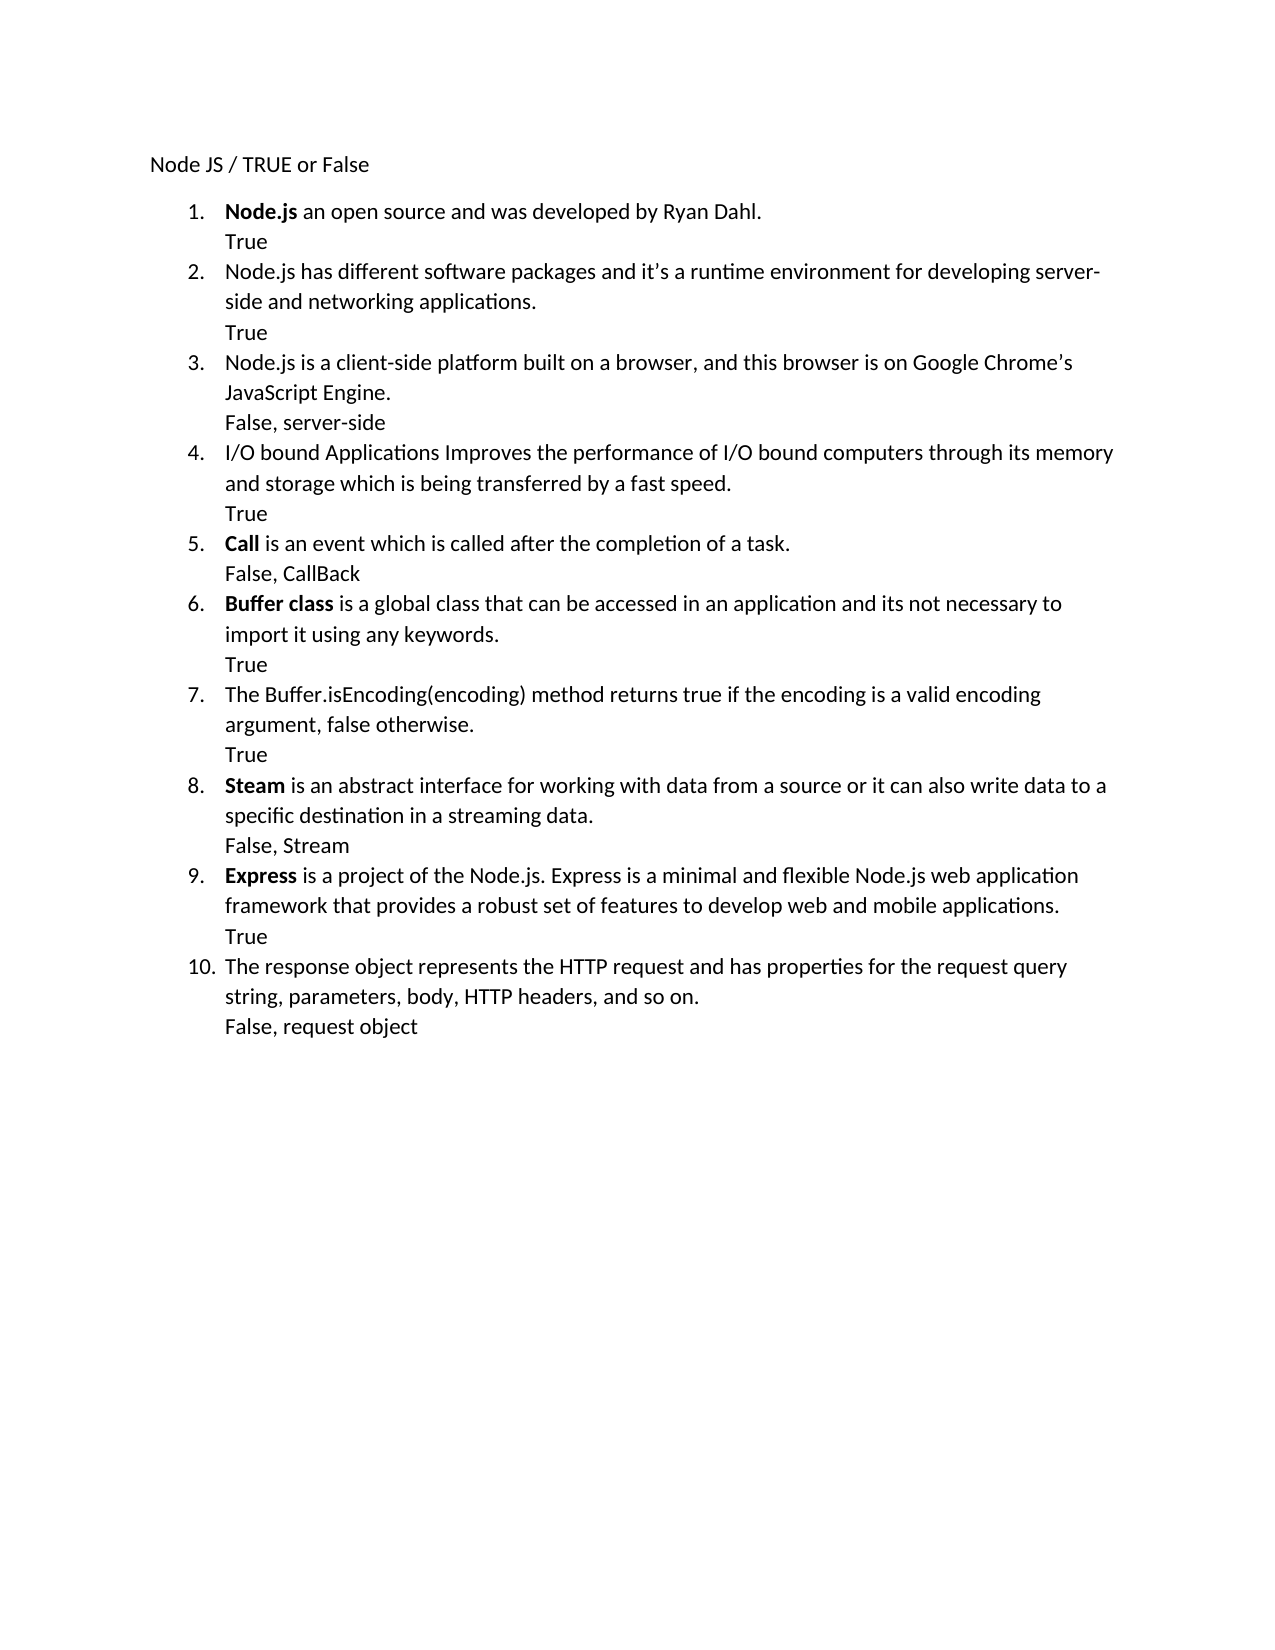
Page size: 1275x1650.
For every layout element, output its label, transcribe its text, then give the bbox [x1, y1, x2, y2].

list True [225, 227, 1125, 255]
list True [225, 650, 1125, 678]
list Call is an event which is called after the completion of a task. [187, 529, 1125, 557]
list Steam is an abstract interface for working with data from a source or it can also write data to a specific destination in a streaming data. [187, 771, 1125, 829]
list Node.js has different software packages and it’s a runtime environment for developing server-side and networking applications. [187, 257, 1125, 316]
list True [225, 499, 1125, 527]
list False, CallBack [225, 559, 1125, 587]
list I/O bound Applications Improves the performance of I/O bound computers through its memory and storage which is being transferred by a fast speed. [187, 438, 1125, 497]
list True [225, 318, 1125, 346]
list False, request object [225, 1012, 1125, 1041]
text Node JS / TRUE or False [150, 150, 1125, 178]
list Node.js an open source and was developed by Ryan Dahl. [187, 197, 1125, 225]
list False, Stream [225, 831, 1125, 859]
list Buffer class is a global class that can be accessed in an application and its not necessary to import it using any keywords. [187, 589, 1125, 648]
list False, server-side [225, 408, 1125, 436]
list True [225, 741, 1125, 769]
list The Buffer.isEncoding(encoding) method returns true if the encoding is a valid encoding argument, false otherwise. [187, 680, 1125, 738]
list True [225, 922, 1125, 950]
list Node.js is a client-side platform built on a browser, and this browser is on Google Chrome’s JavaScript Engine. [187, 348, 1125, 406]
list The response object represents the HTTP request and has properties for the request query string, parameters, body, HTTP headers, and so on. [187, 952, 1125, 1010]
list Express is a project of the Node.js. Express is a minimal and flexible Node.js web application framework that provides a robust set of features to develop web and mobile applications. [187, 861, 1125, 920]
